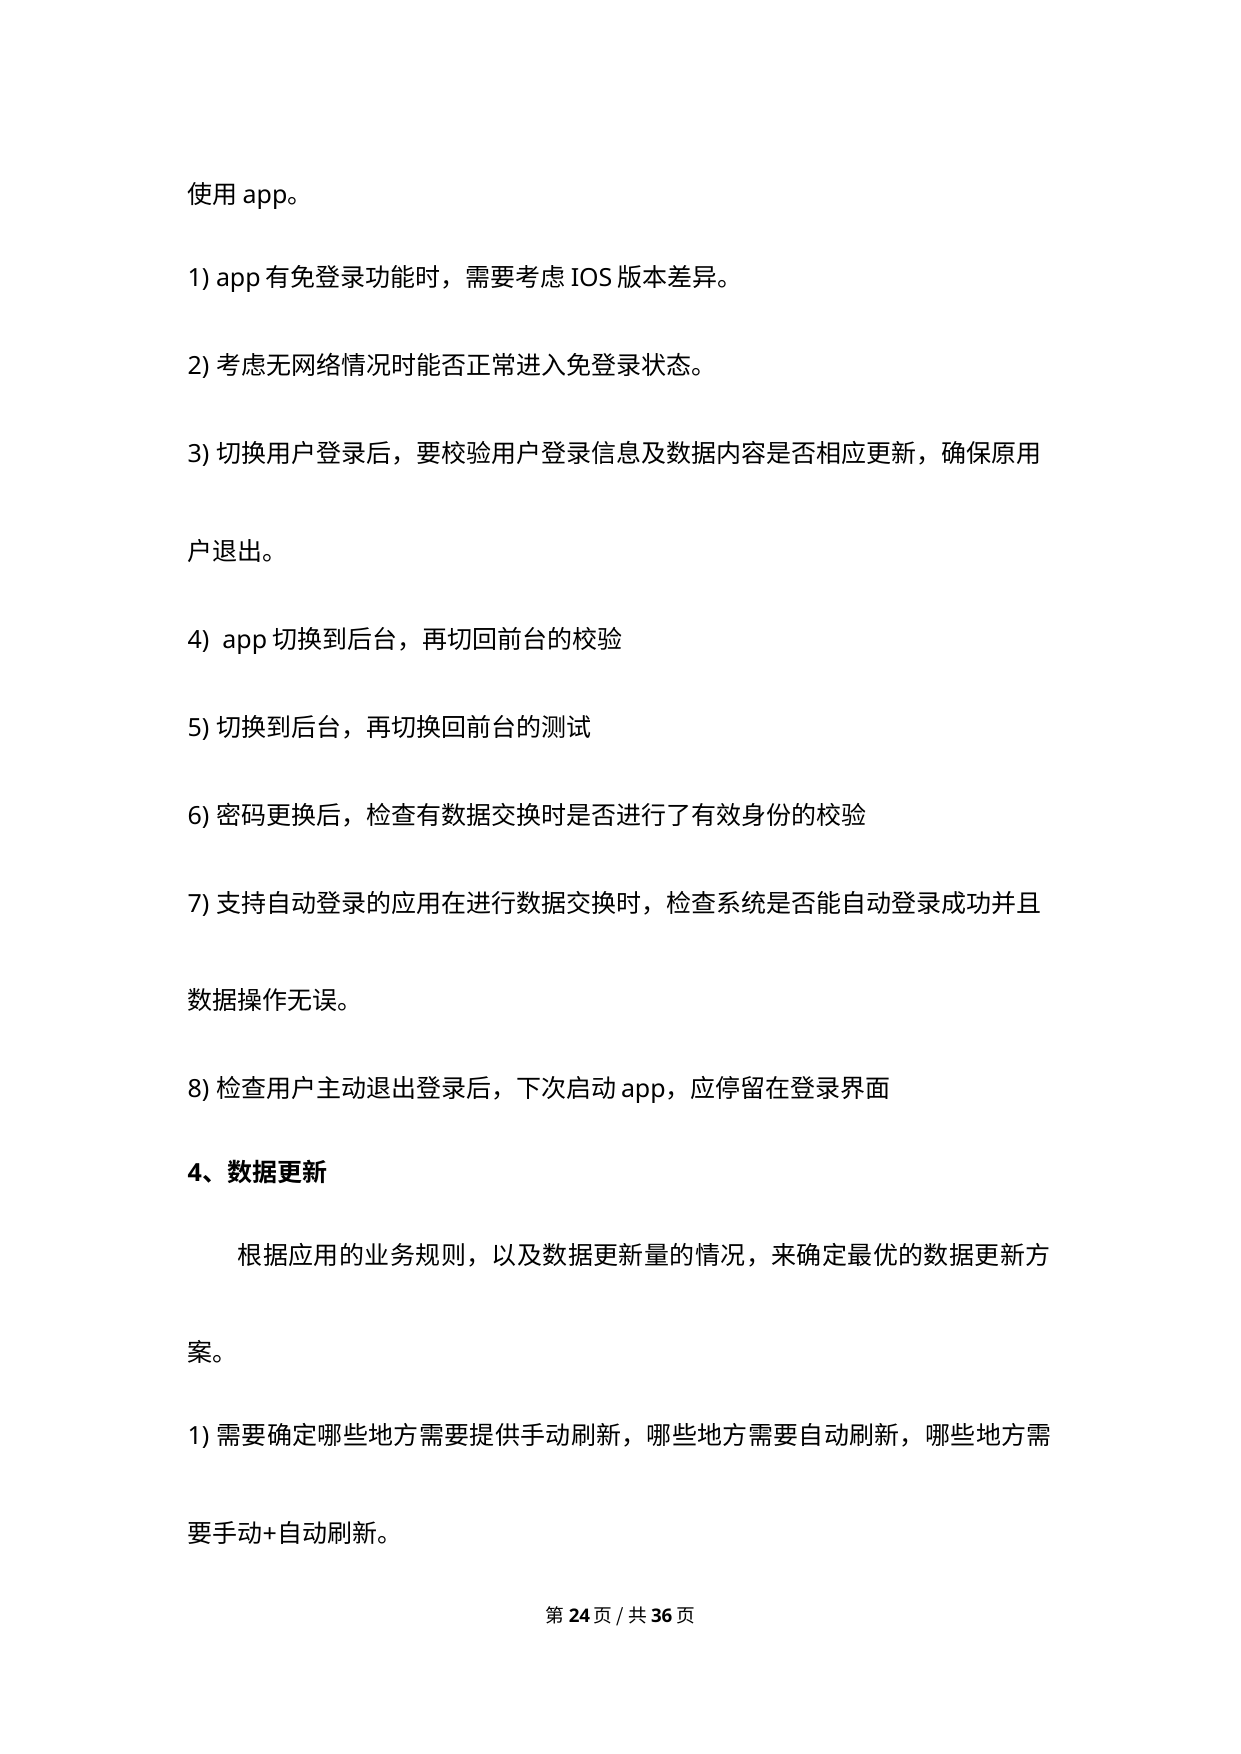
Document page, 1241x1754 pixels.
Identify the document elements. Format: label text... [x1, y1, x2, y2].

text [187, 160, 1053, 225]
text 5) 切换到后台，再切换回前台的测试 [187, 693, 1053, 758]
text 8) 检查用户主动退出登录后，下次启动app，应停留在登录界面 [187, 1054, 1053, 1119]
text 7) 支持自动登录的应用在进行数据交换时，检查系统是否能自动登录成功并且数据操作无误。 [187, 869, 1053, 1031]
text 1) app有免登录功能时，需要考虑IOS版本差异。 [187, 243, 1053, 308]
text 4) app切换到后台，再切回前台的校验 [187, 605, 1053, 670]
text 3) 切换用户登录后，要校验用户登录信息及数据内容是否相应更新，确保原用户退出。 [187, 419, 1053, 582]
text 根据应用的业务规则，以及数据更新量的情况，来确定最优的数据更新方案。 [187, 1221, 1053, 1383]
text 2) 考虑无网络情况时能否正常进入免登录状态。 [187, 331, 1053, 396]
text 1) 需要确定哪些地方需要提供手动刷新，哪些地方需要自动刷新，哪些地方需要手动+自动刷新。 [187, 1401, 1053, 1564]
text 6) 密码更换后，检查有数据交换时是否进行了有效身份的校验 [187, 781, 1053, 846]
text 4、数据更新 [187, 1138, 1053, 1203]
